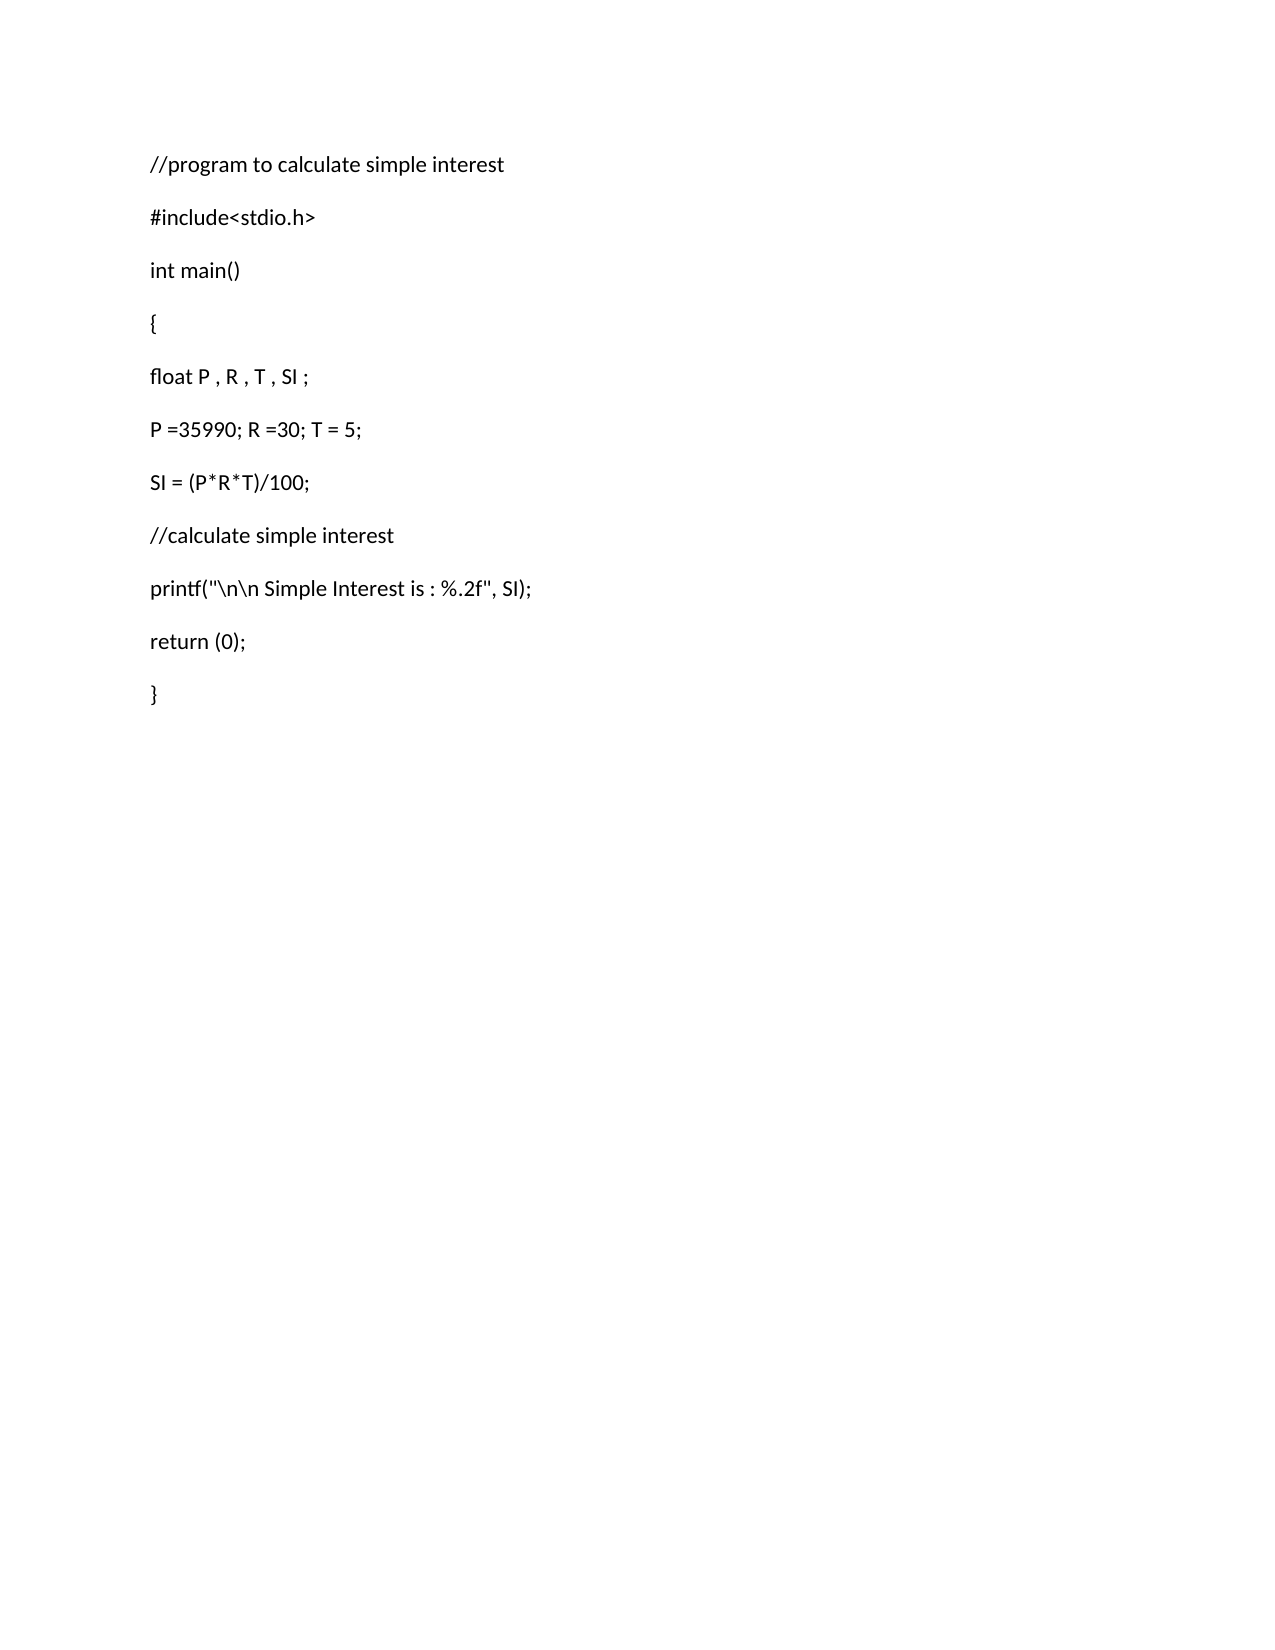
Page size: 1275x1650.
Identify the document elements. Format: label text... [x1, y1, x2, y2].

text //calculate simple interest [150, 521, 1125, 549]
text return (0); [150, 627, 1125, 655]
text //program to calculate simple interest [150, 150, 1125, 178]
text #include<stdio.h> [150, 203, 1125, 231]
text P =35990; R =30; T = 5; [150, 415, 1125, 443]
text } [150, 680, 1125, 708]
text float P , R , T , SI ; [150, 362, 1125, 390]
text int main() [150, 256, 1125, 284]
text SI = (P*R*T)/100; [150, 468, 1125, 496]
text { [150, 309, 1125, 337]
text printf("\n\n Simple Interest is : %.2f", SI); [150, 574, 1125, 602]
